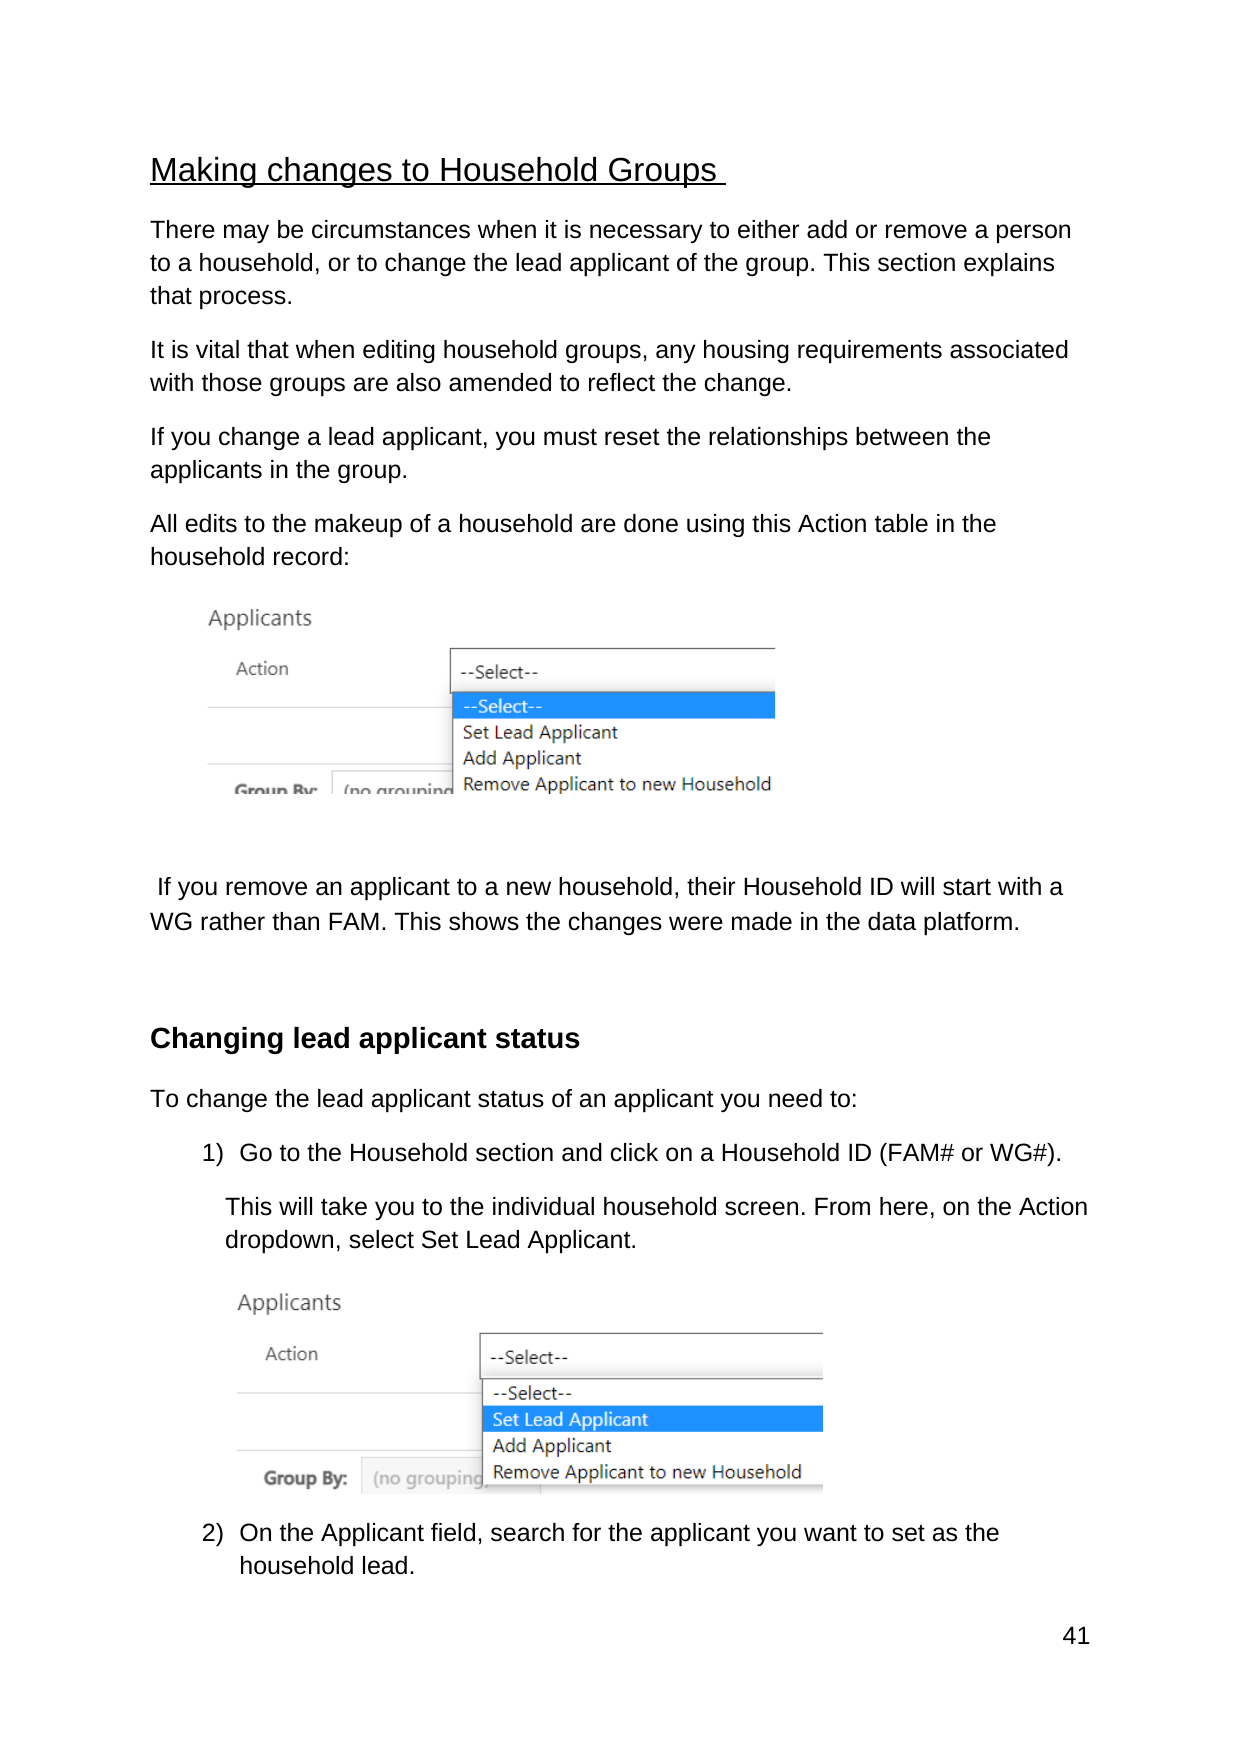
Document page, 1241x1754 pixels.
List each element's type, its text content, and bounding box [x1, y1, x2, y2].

text If you remove an applicant to a new household, their Household ID will start with a WG rather than FAM. This shows the changes were made in the data platform. [150, 872, 1090, 936]
picture [197, 595, 775, 794]
picture [225, 1278, 823, 1494]
subtitle Making changes to Household Groups [150, 150, 1090, 188]
text All edits to the makeup of a household are done using this Action table in the household record: [150, 509, 1090, 570]
text If you change a lead applicant, you must reset the relationships between the applicants in the group. [150, 422, 1090, 483]
subtitle Changing lead applicant status [150, 1021, 1090, 1054]
text This will take you to the individual household screen. From here, on the Action dropdown, select Set Lead Applicant. [225, 1192, 1090, 1253]
text It is vital that when editing household groups, any housing requirements associated with those groups are also amended to reflect the change. [150, 335, 1090, 397]
text To change the lead applicant status of an applicant you need to: [150, 1084, 1090, 1113]
list On the Applicant field, search for the applicant you want to set as the household lead. [202, 1518, 1090, 1580]
list Go to the Household section and click on a Household ID (FAM# or WG#). [202, 1138, 1090, 1167]
text There may be circumstances when it is necessary to either add or remove a person to a household, or to change the lead applicant of the group. This section explains that process. [150, 215, 1090, 310]
